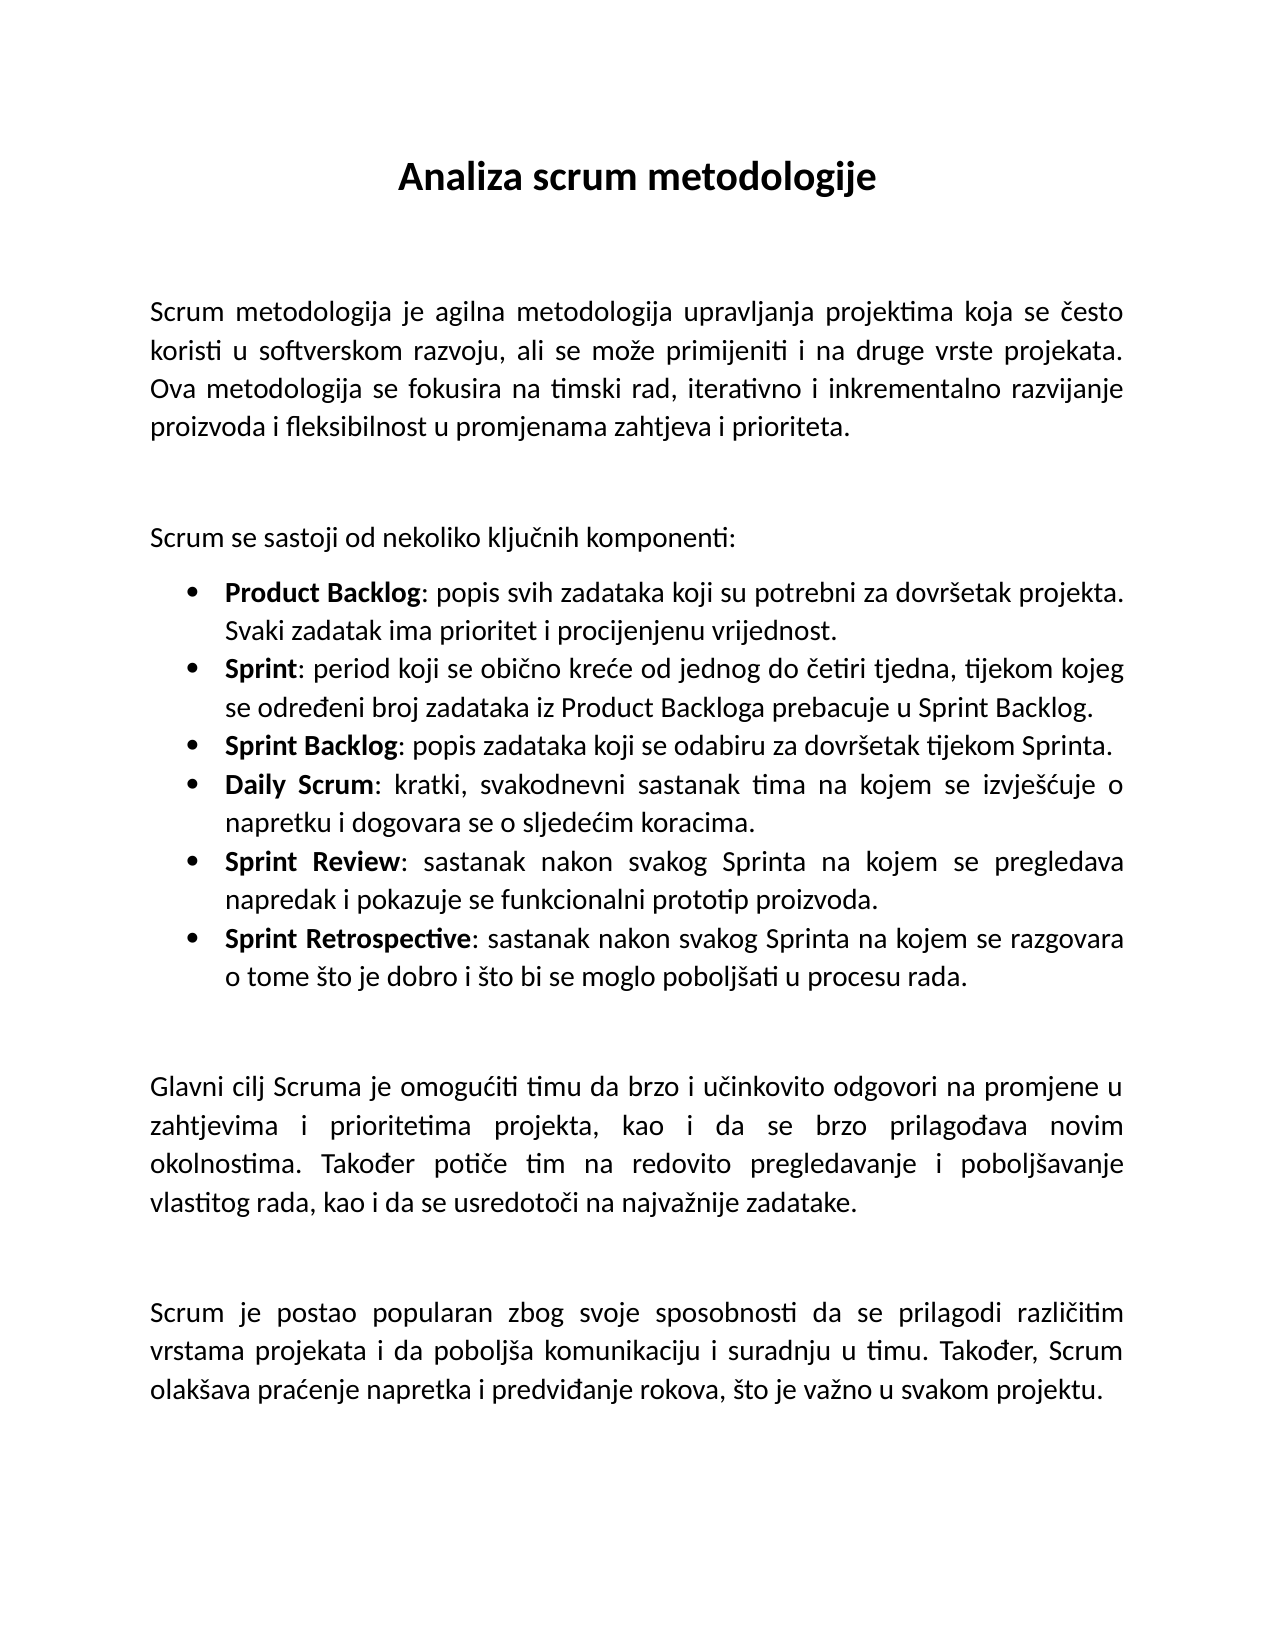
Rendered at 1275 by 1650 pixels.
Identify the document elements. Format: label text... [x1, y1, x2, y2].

list Sprint Review: sastanak nakon svakog Sprinta na kojem se pregledava napredak i pokazuje se funkcionalni prototip proizvoda. [187, 843, 1125, 917]
list Sprint Backlog: popis zadataka koji se odabiru za dovršetak tijekom Sprinta. [187, 727, 1125, 763]
text Analiza scrum metodologije [150, 150, 1125, 201]
list Sprint Retrospective: sastanak nakon svakog Sprinta na kojem se razgovara o tome što je dobro i što bi se moglo poboljšati u procesu rada. [187, 920, 1125, 994]
text Scrum je postao popularan zbog svoje sposobnosti da se prilagodi različitim vrstama projekata i da poboljša komunikaciju i suradnju u timu. Također, Scrum olakšava praćenje napretka i predviđanje rokova, što je važno u svakom projektu. [150, 1294, 1125, 1406]
list Product Backlog: popis svih zadataka koji su potrebni za dovršetak projekta. Svaki zadatak ima prioritet i procijenjenu vrijednost. [187, 574, 1125, 648]
text Glavni cilj Scruma je omogućiti timu da brzo i učinkovito odgovori na promjene u zahtjevima i prioritetima projekta, kao i da se brzo prilagođava novim okolnostima. Također potiče tim na redovito pregledavanje i poboljšavanje vlastitog rada, kao i da se usredotoči na najvažnije zadatake. [150, 1068, 1125, 1219]
list Daily Scrum: kratki, svakodnevni sastanak tima na kojem se izvješćuje o napretku i dogovara se o sljedećim koracima. [187, 766, 1125, 840]
text Scrum se sastoji od nekoliko ključnih komponenti: [150, 519, 1125, 554]
list Sprint: period koji se obično kreće od jednog do četiri tjedna, tijekom kojeg se određeni broj zadataka iz Product Backloga prebacuje u Sprint Backlog. [187, 651, 1125, 725]
text Scrum metodologija je agilna metodologija upravljanja projektima koja se često koristi u softverskom razvoju, ali se može primijeniti i na druge vrste projekata. Ova metodologija se fokusira na timski rad, iterativno i inkrementalno razvijanje proizvoda i fleksibilnost u promjenama zahtjeva i prioriteta. [150, 293, 1125, 444]
